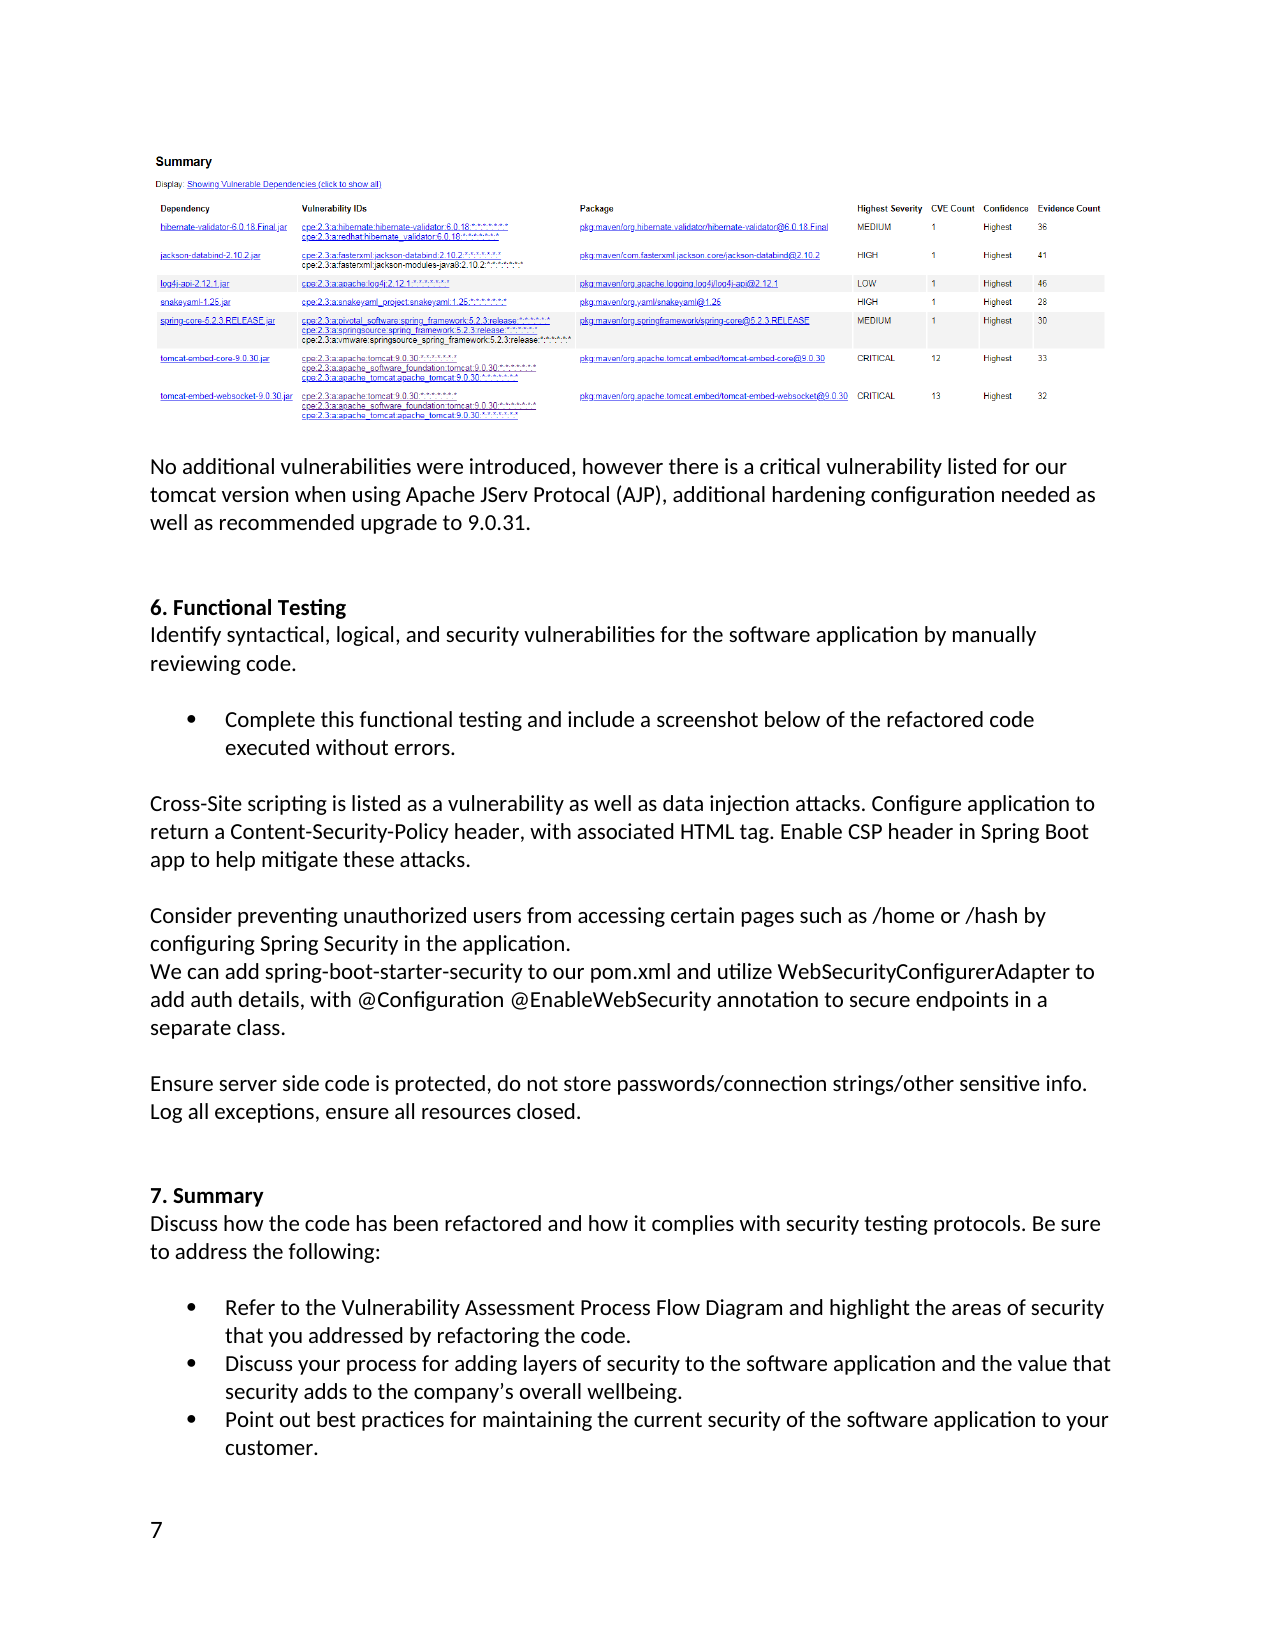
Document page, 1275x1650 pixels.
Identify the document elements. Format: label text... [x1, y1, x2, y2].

text Identify syntactical, logical, and security vulnerabilities for the software application by manually reviewing code. [150, 621, 1125, 677]
list Discuss your process for adding layers of security to the software application and the value that security adds to the company’s overall wellbeing. [187, 1349, 1125, 1405]
subtitle 6. Functional Testing [150, 593, 1125, 621]
text Consider preventing unauthorized users from accessing certain pages such as /home or /hash by configuring Spring Security in the application. [150, 901, 1125, 957]
text Log all exceptions, ensure all resources closed. [150, 1097, 1125, 1125]
text Cross-Site scripting is listed as a vulnerability as well as data injection attacks. Configure application to return a Content-Security-Policy header, with associated HTML tag. Enable CSP header in Spring Boot app to help mitigate these attacks. [150, 789, 1125, 873]
picture [150, 150, 1125, 425]
text No additional vulnerabilities were introduced, however there is a critical vulnerability listed for our tomcat version when using Apache JServ Protocal (AJP), additional hardening configuration needed as well as recommended upgrade to 9.0.31. [150, 452, 1125, 537]
text We can add spring-boot-starter-security to our pom.xml and utilize WebSecurityConfigurerAdapter to add auth details, with @Configuration @EnableWebSecurity annotation to secure endpoints in a separate class. [150, 957, 1125, 1041]
text Discuss how the code has been refactored and how it complies with security testing protocols. Be sure to address the following: [150, 1209, 1125, 1265]
list Point out best practices for maintaining the current security of the software application to your customer. [187, 1405, 1125, 1461]
list Refer to the Vulnerability Assessment Process Flow Diagram and highlight the areas of security that you addressed by refactoring the code. [187, 1293, 1125, 1349]
subtitle 7. Summary [150, 1181, 1125, 1209]
list Complete this functional testing and include a screenshot below of the refactored code executed without errors. [187, 705, 1125, 761]
text Ensure server side code is protected, do not store passwords/connection strings/other sensitive info. [150, 1069, 1125, 1097]
